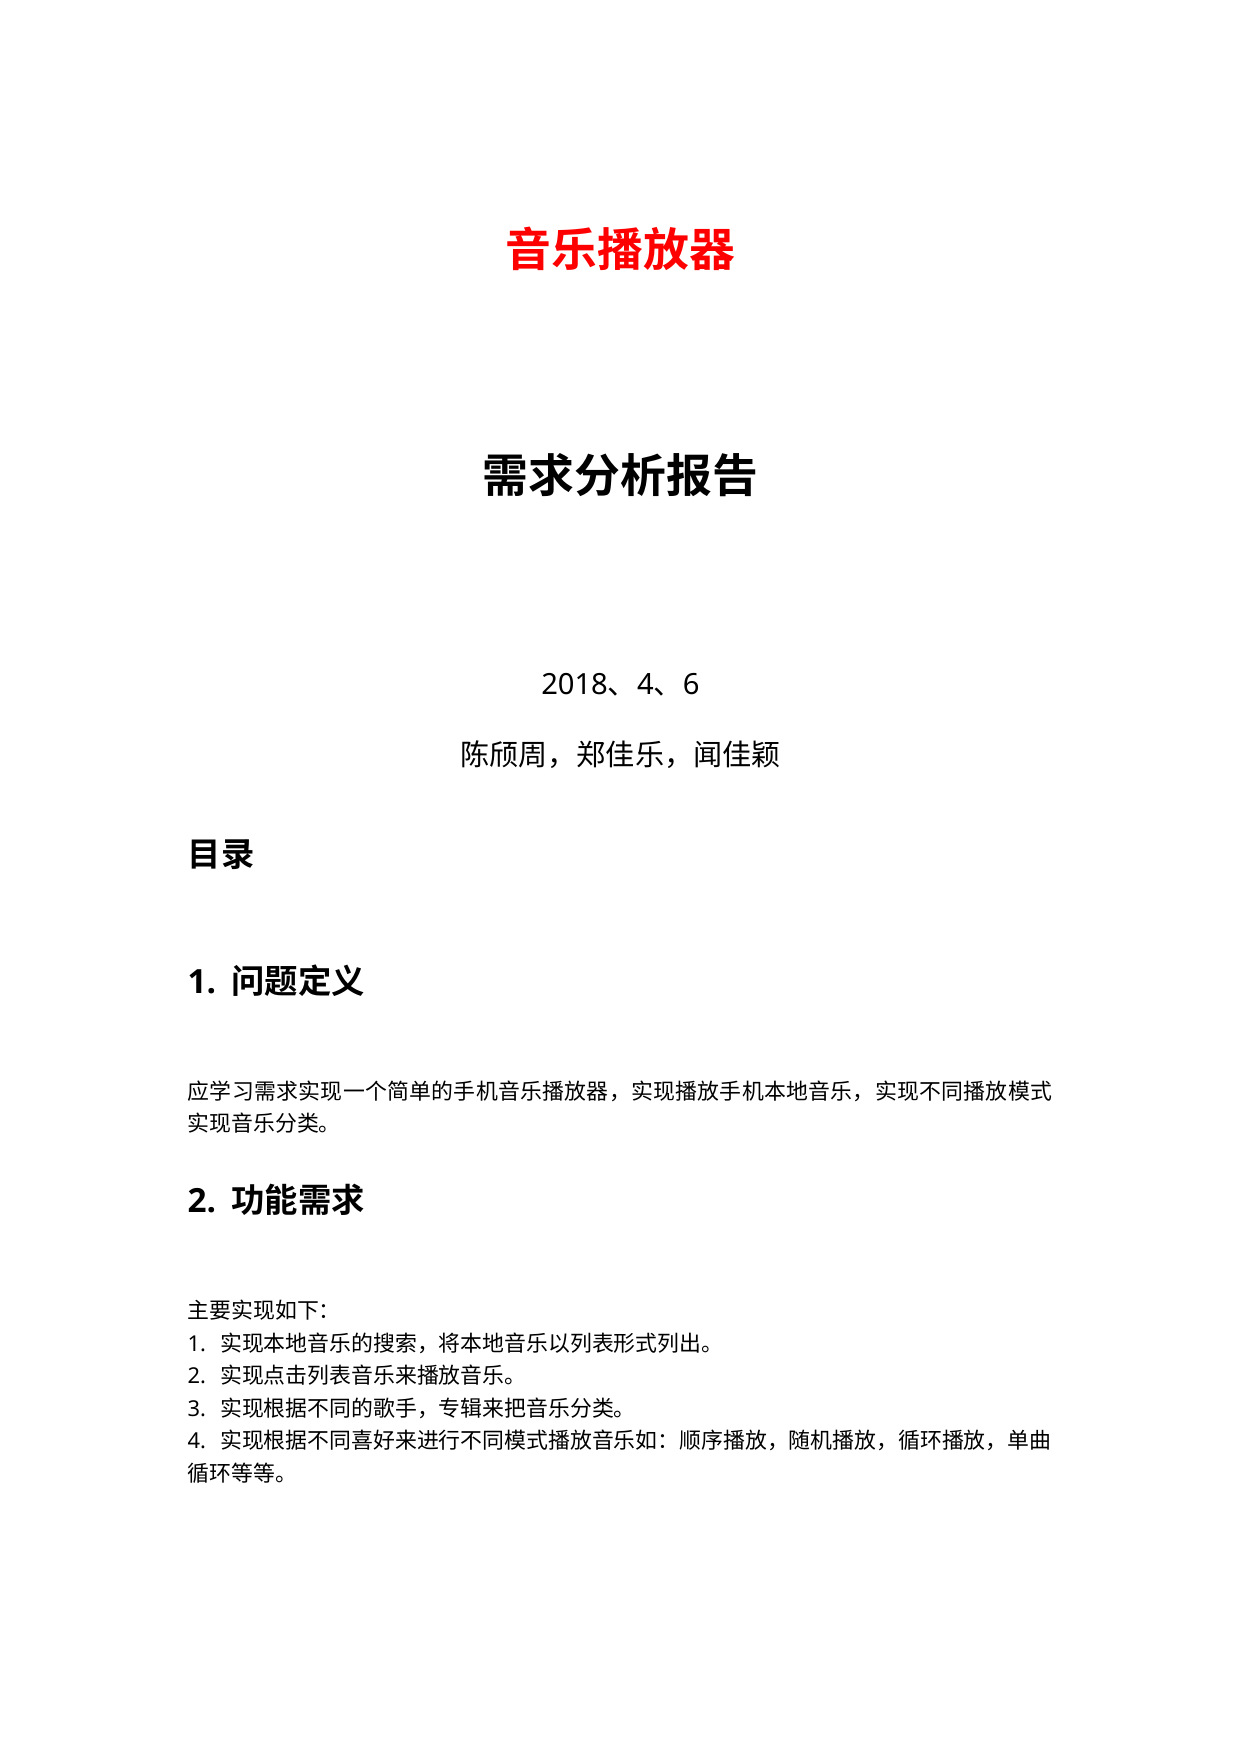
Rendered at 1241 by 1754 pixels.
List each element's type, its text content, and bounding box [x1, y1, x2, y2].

list 实现根据不同喜好来进行不同模式播放音乐如：顺序播放，随机播放，循环播放，单曲循环等等。 [187, 1423, 1053, 1488]
list 实现根据不同的歌手，专辑来把音乐分类。 [187, 1391, 1053, 1423]
subtitle 音乐播放器 [187, 197, 1053, 295]
subtitle 需求分析报告 [187, 424, 1053, 521]
text 应学习需求实现一个简单的手机音乐播放器，实现播放手机本地音乐，实现不同播放模式，实现音乐分类。 [187, 1073, 1053, 1138]
text 2018、4、6 [187, 649, 1053, 714]
list 实现点击列表音乐来播放音乐。 [187, 1358, 1053, 1391]
subtitle 问题定义 [187, 946, 1053, 1011]
subtitle 目录 [187, 819, 1053, 884]
text 主要实现如下： [187, 1293, 1053, 1326]
subtitle 功能需求 [187, 1166, 1053, 1231]
text 陈颀周，郑佳乐，闻佳颖 [187, 721, 1053, 786]
list 实现本地音乐的搜索，将本地音乐以列表形式列出。 [187, 1326, 1053, 1358]
